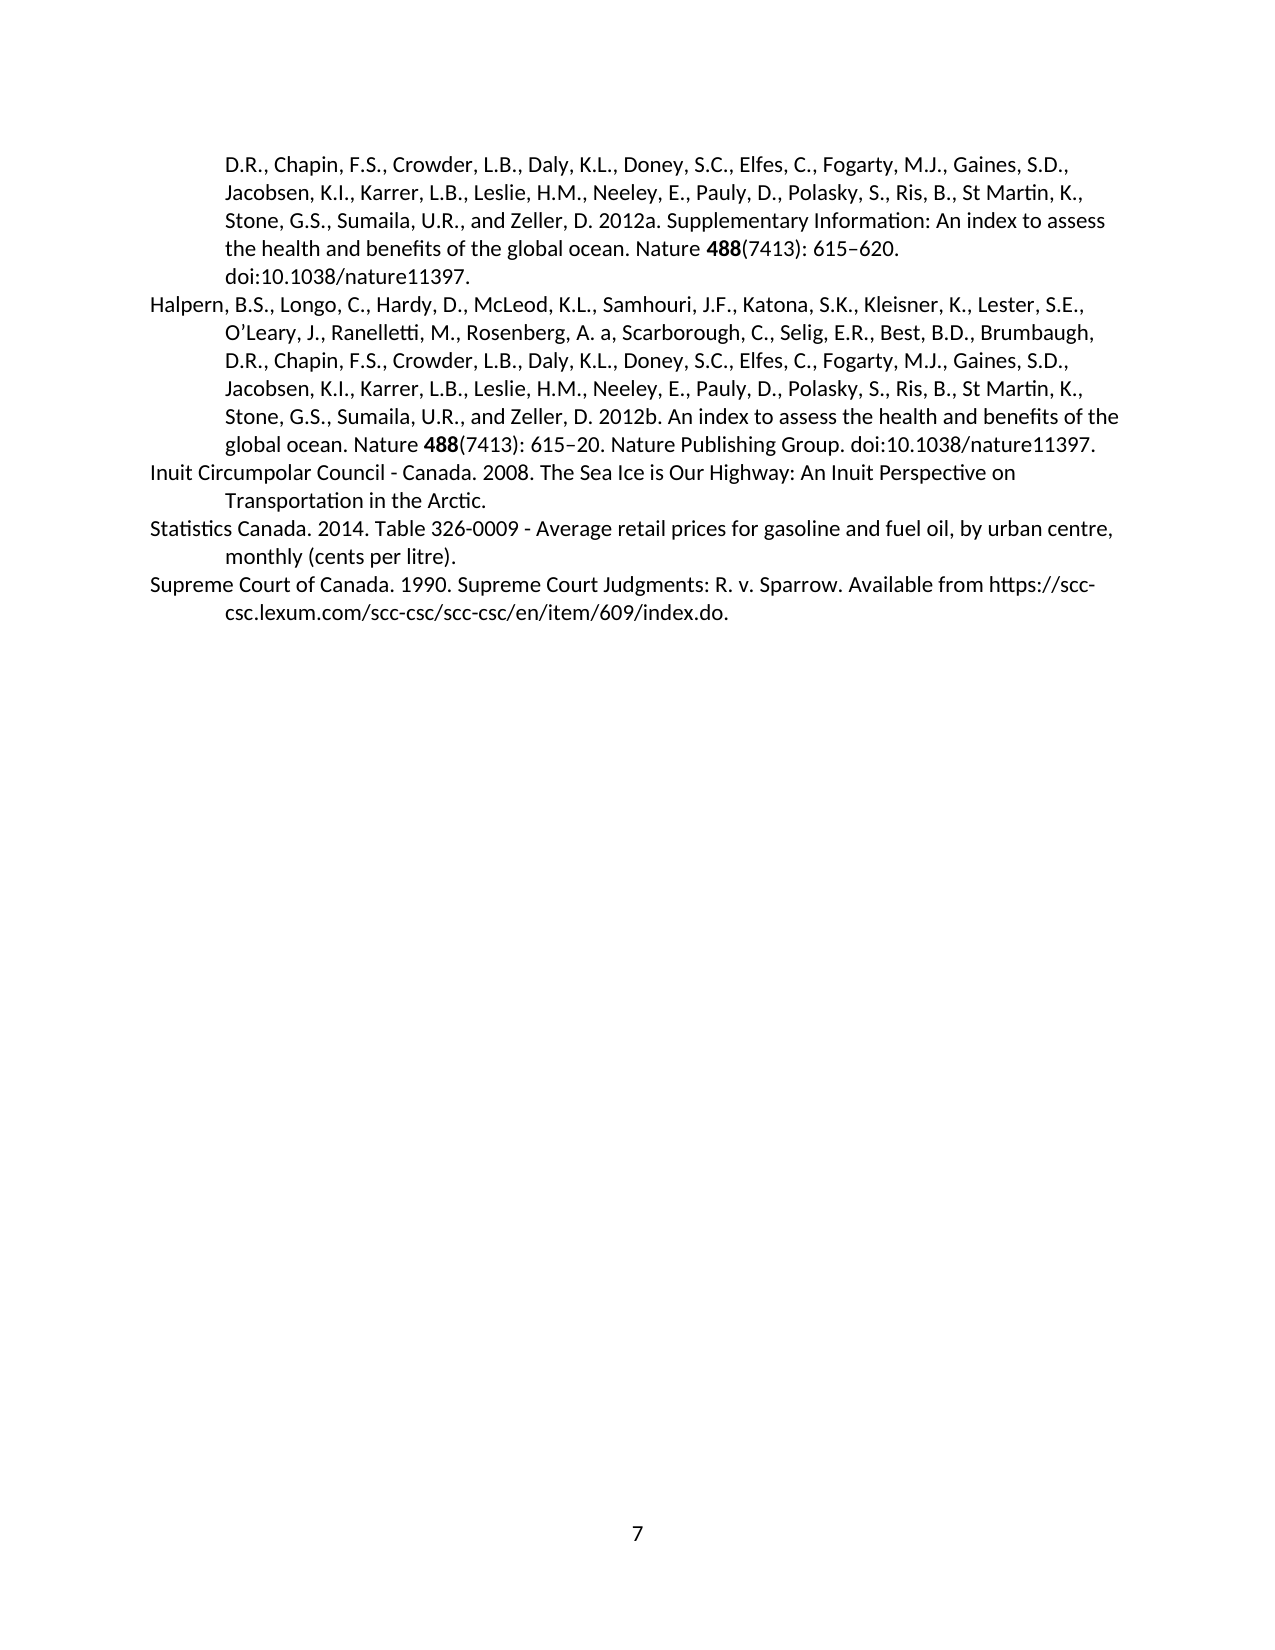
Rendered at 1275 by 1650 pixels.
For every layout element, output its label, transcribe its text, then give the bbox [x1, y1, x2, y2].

text Inuit Circumpolar Council - Canada. 2008. The Sea Ice is Our Highway: An Inuit Perspective on Transportation in the Arctic. [150, 458, 1125, 514]
text Halpern, B.S., Longo, C., Hardy, D., McLeod, K.L., Samhouri, J.F., Katona, S.K., Kleisner, K., Lester, S.E., O’Leary, J., Ranelletti, M., Rosenberg, A. a, Scarborough, C., Selig, E.R., Best, B.D., Brumbaugh, D.R., Chapin, F.S., Crowder, L.B., Daly, K.L., Doney, S.C., Elfes, C., Fogarty, M.J., Gaines, S.D., Jacobsen, K.I., Karrer, L.B., Leslie, H.M., Neeley, E., Pauly, D., Polasky, S., Ris, B., St Martin, K., Stone, G.S., Sumaila, U.R., and Zeller, D. 2012b. An index to assess the health and benefits of the global ocean. Nature 488(7413): 615–20. Nature Publishing Group. doi:10.1038/nature11397. [150, 290, 1125, 458]
text Supreme Court of Canada. 1990. Supreme Court Judgments: R. v. Sparrow. Available from https://scc-csc.lexum.com/scc-csc/scc-csc/en/item/609/index.do. [150, 570, 1125, 626]
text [150, 150, 1125, 290]
text Statistics Canada. 2014. Table 326-0009 - Average retail prices for gasoline and fuel oil, by urban centre, monthly (cents per litre). [150, 514, 1125, 570]
